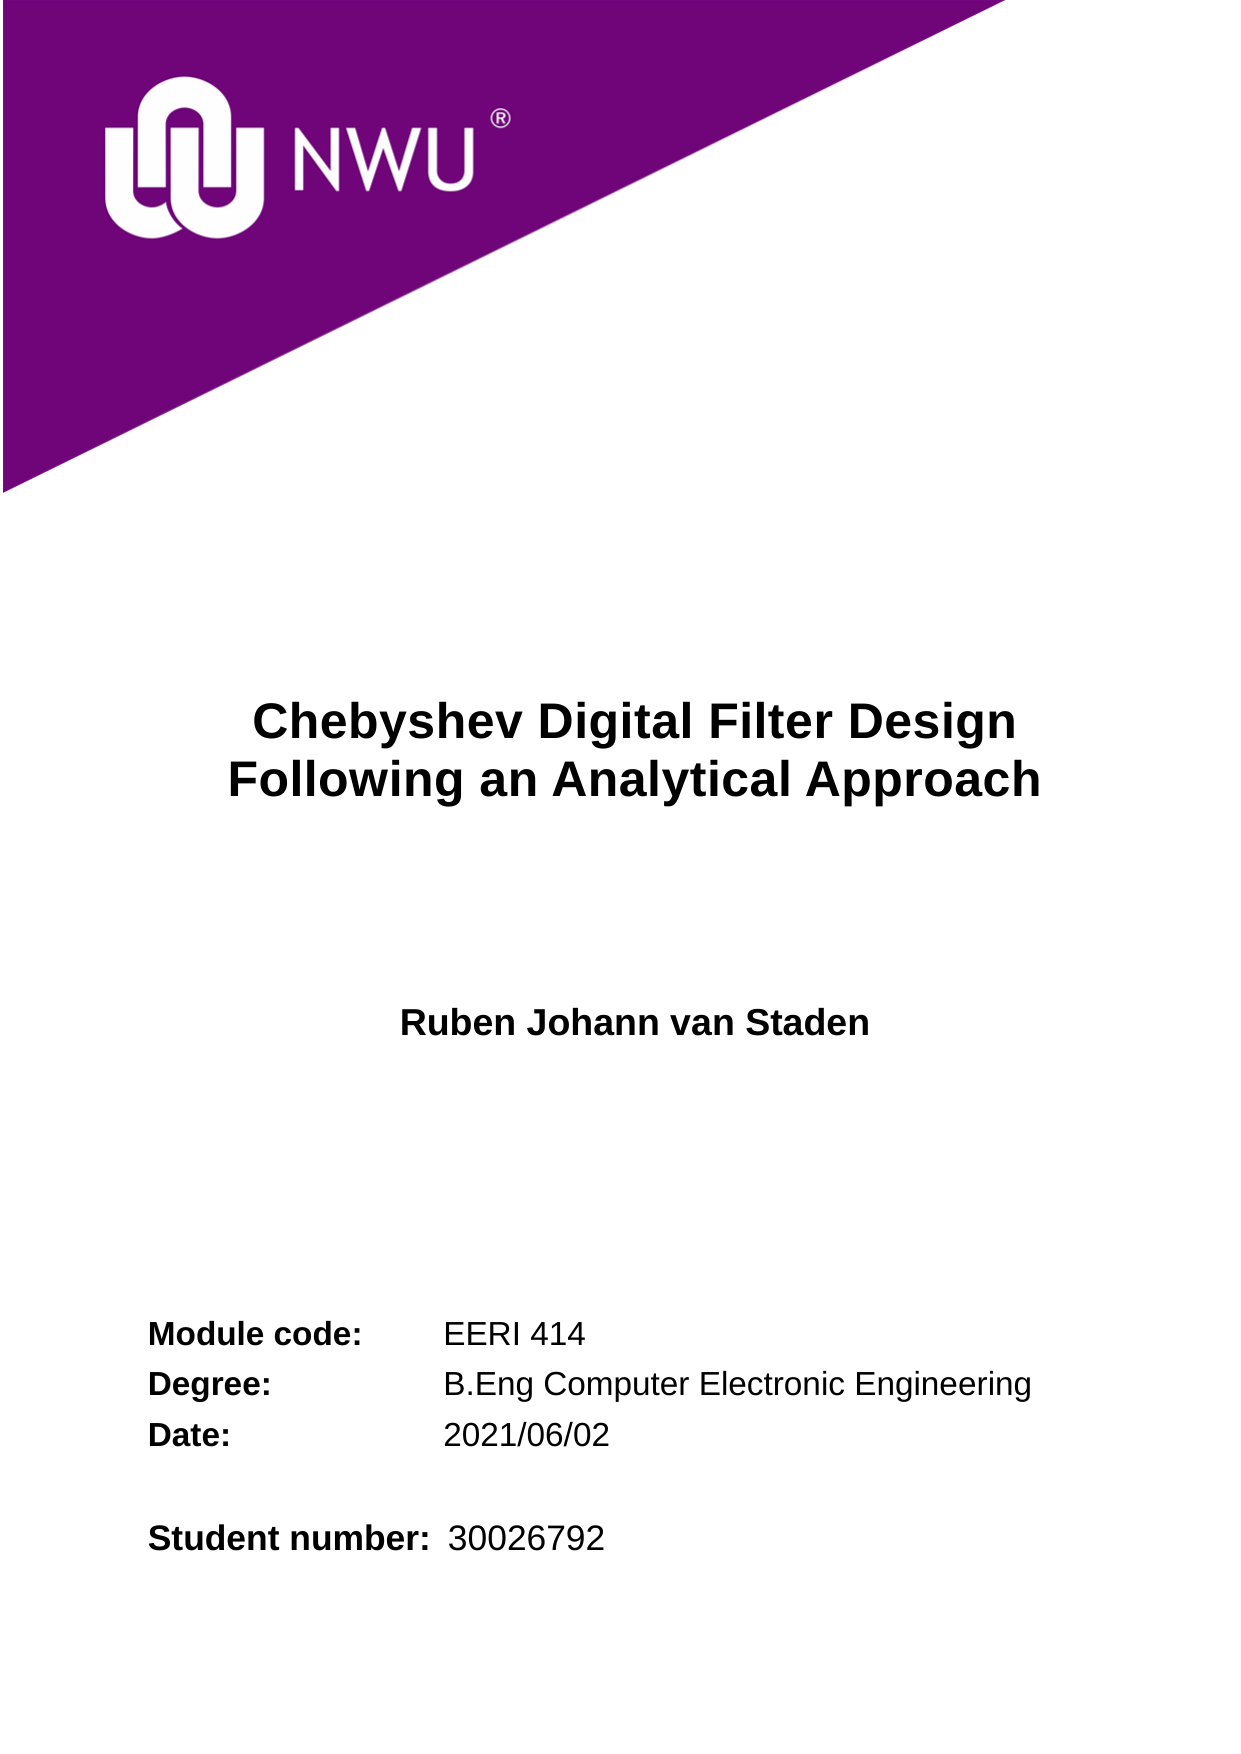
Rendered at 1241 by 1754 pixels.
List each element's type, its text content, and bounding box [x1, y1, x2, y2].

text Degree: B.Eng Computer Electronic Engineering [148, 1364, 1122, 1403]
text Ruben Johann van Staden [148, 1000, 1122, 1043]
title Chebyshev Digital Filter Design Following an Analytical Approach [148, 692, 1122, 807]
text Student number: 30026792 [148, 1517, 1122, 1558]
picture [3, 0, 1007, 493]
text Module code: EERI 414 [148, 1313, 1122, 1352]
text Date: 2021/06/02 [148, 1415, 1122, 1454]
